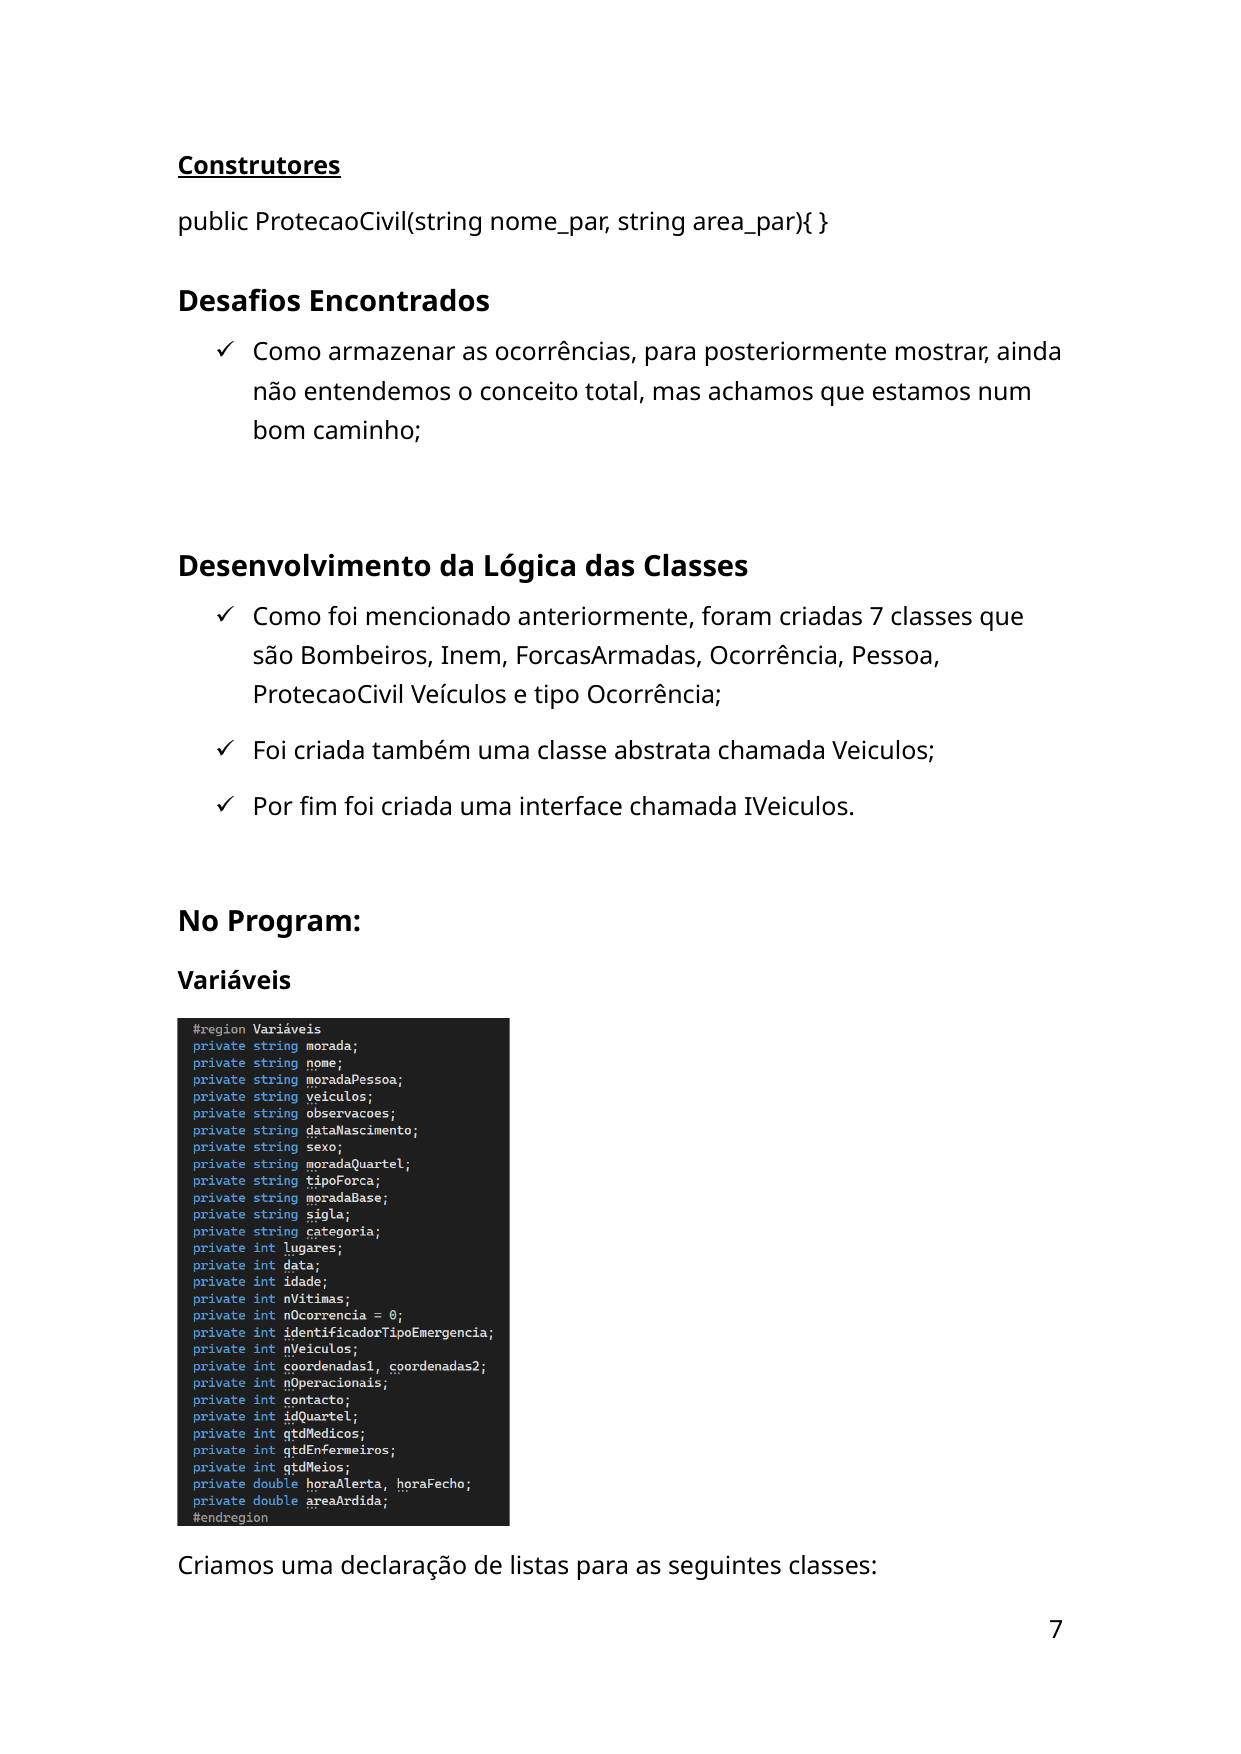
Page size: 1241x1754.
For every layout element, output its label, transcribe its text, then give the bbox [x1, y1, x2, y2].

text Construtores [177, 148, 1063, 182]
subtitle Desafios Encontrados [177, 280, 1063, 320]
list Como foi mencionado anteriormente, foram criadas 7 classes que são Bombeiros, Inem, ForcasArmadas, Ocorrência, Pessoa, ProtecaoCivil Veículos e tipo Ocorrência; [215, 599, 1063, 711]
text public ProtecaoCivil(string nome_par, string area_par){ } [177, 203, 1063, 237]
list Por fim foi criada uma interface chamada IVeiculos. [215, 789, 1063, 823]
picture [177, 1018, 510, 1526]
text Variáveis [177, 963, 1063, 997]
text Criamos uma declaração de listas para as seguintes classes: [177, 1548, 1063, 1582]
list Foi criada também uma classe abstrata chamada Veiculos; [215, 733, 1063, 767]
text No Program: [177, 901, 1063, 940]
list Como armazenar as ocorrências, para posteriormente mostrar, ainda não entendemos o conceito total, mas achamos que estamos num bom caminho; [215, 334, 1063, 446]
subtitle Desenvolvimento da Lógica das Classes [177, 545, 1063, 584]
